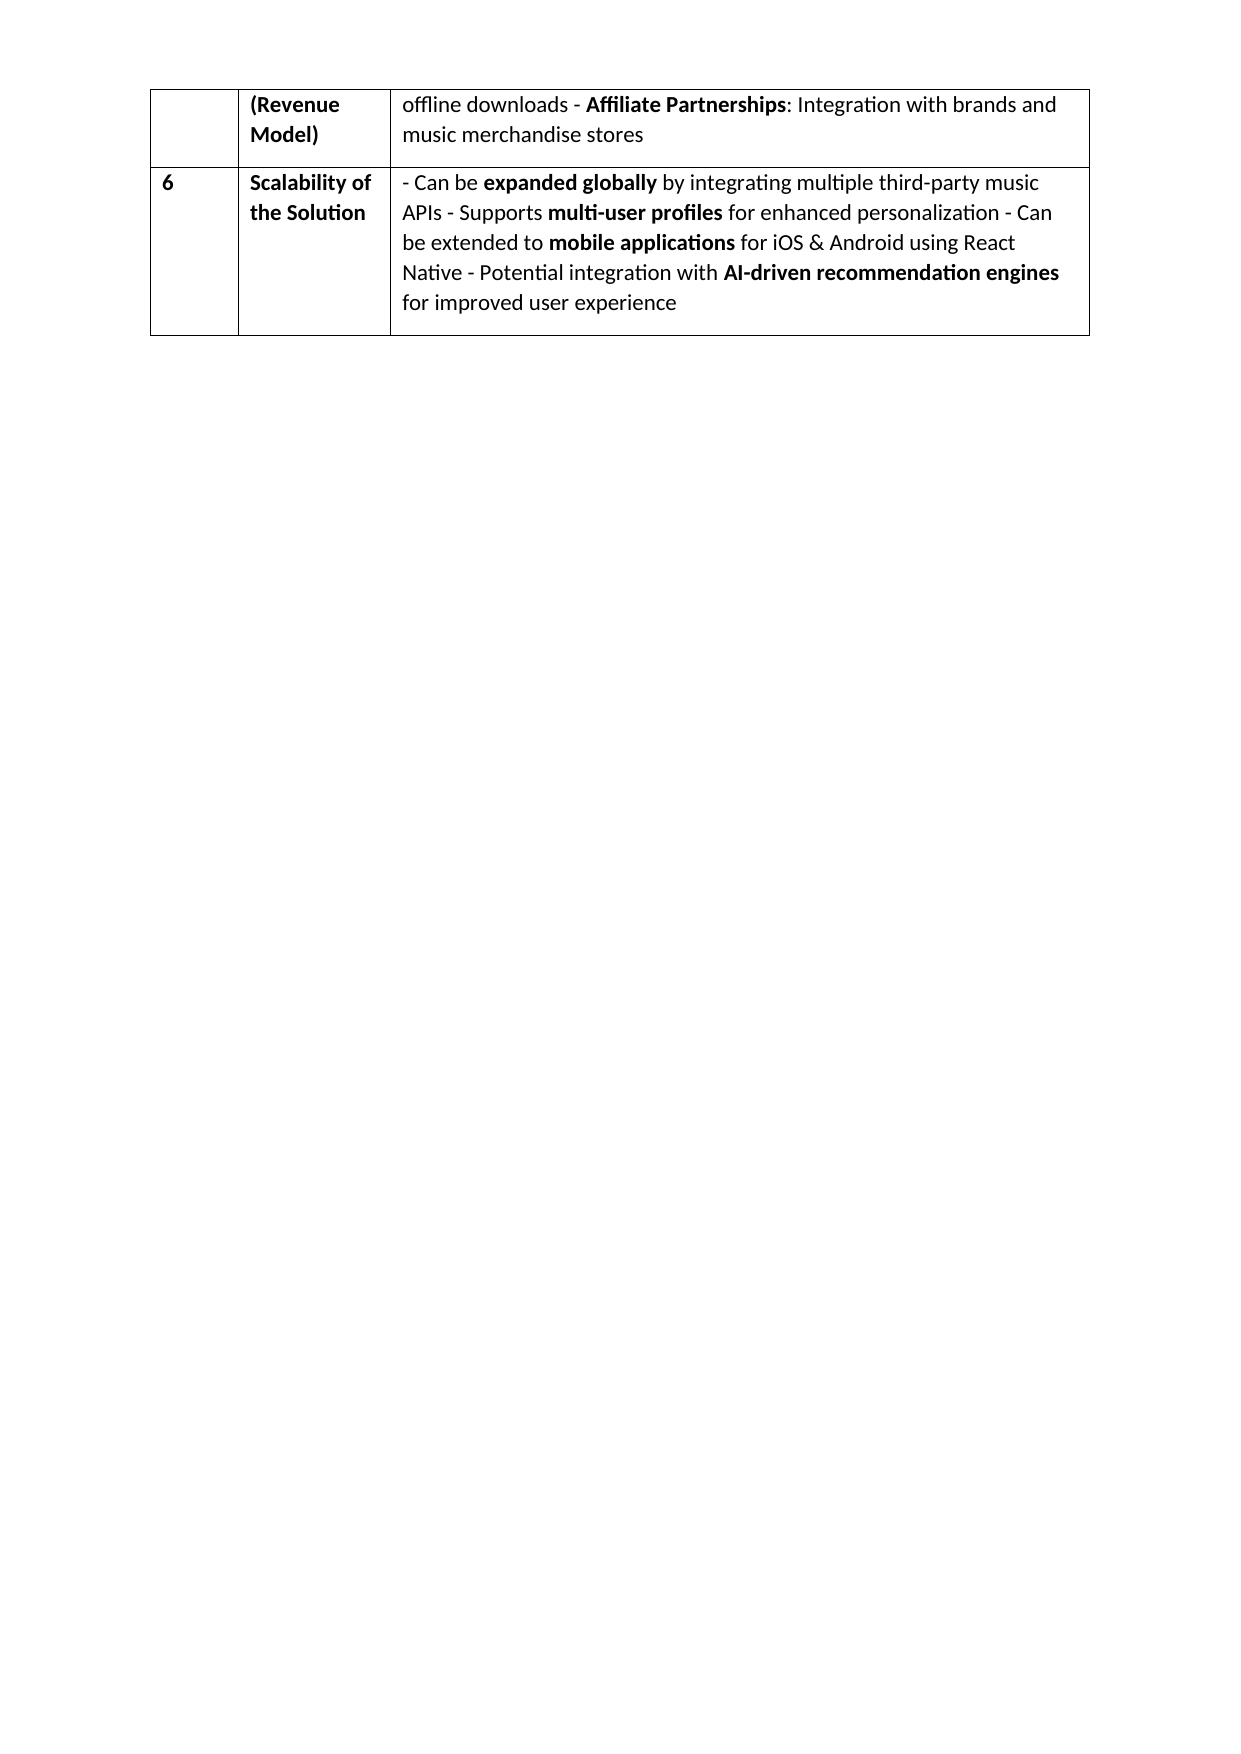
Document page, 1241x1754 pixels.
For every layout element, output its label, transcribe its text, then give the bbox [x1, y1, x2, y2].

table_cell Scalability of the Solution [239, 168, 390, 335]
table_cell - Can be expanded globally by integrating multiple third-party music APIs - Supports multi-user profiles for enhanced personalization - Can be extended to mobile applications for iOS & Android using React Native - Potential integration with AI-driven recommendation engines for improved user experience [391, 168, 1089, 335]
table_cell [239, 90, 390, 167]
table_cell 5 [151, 90, 238, 167]
table_cell 6 [151, 168, 238, 335]
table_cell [391, 90, 1089, 167]
